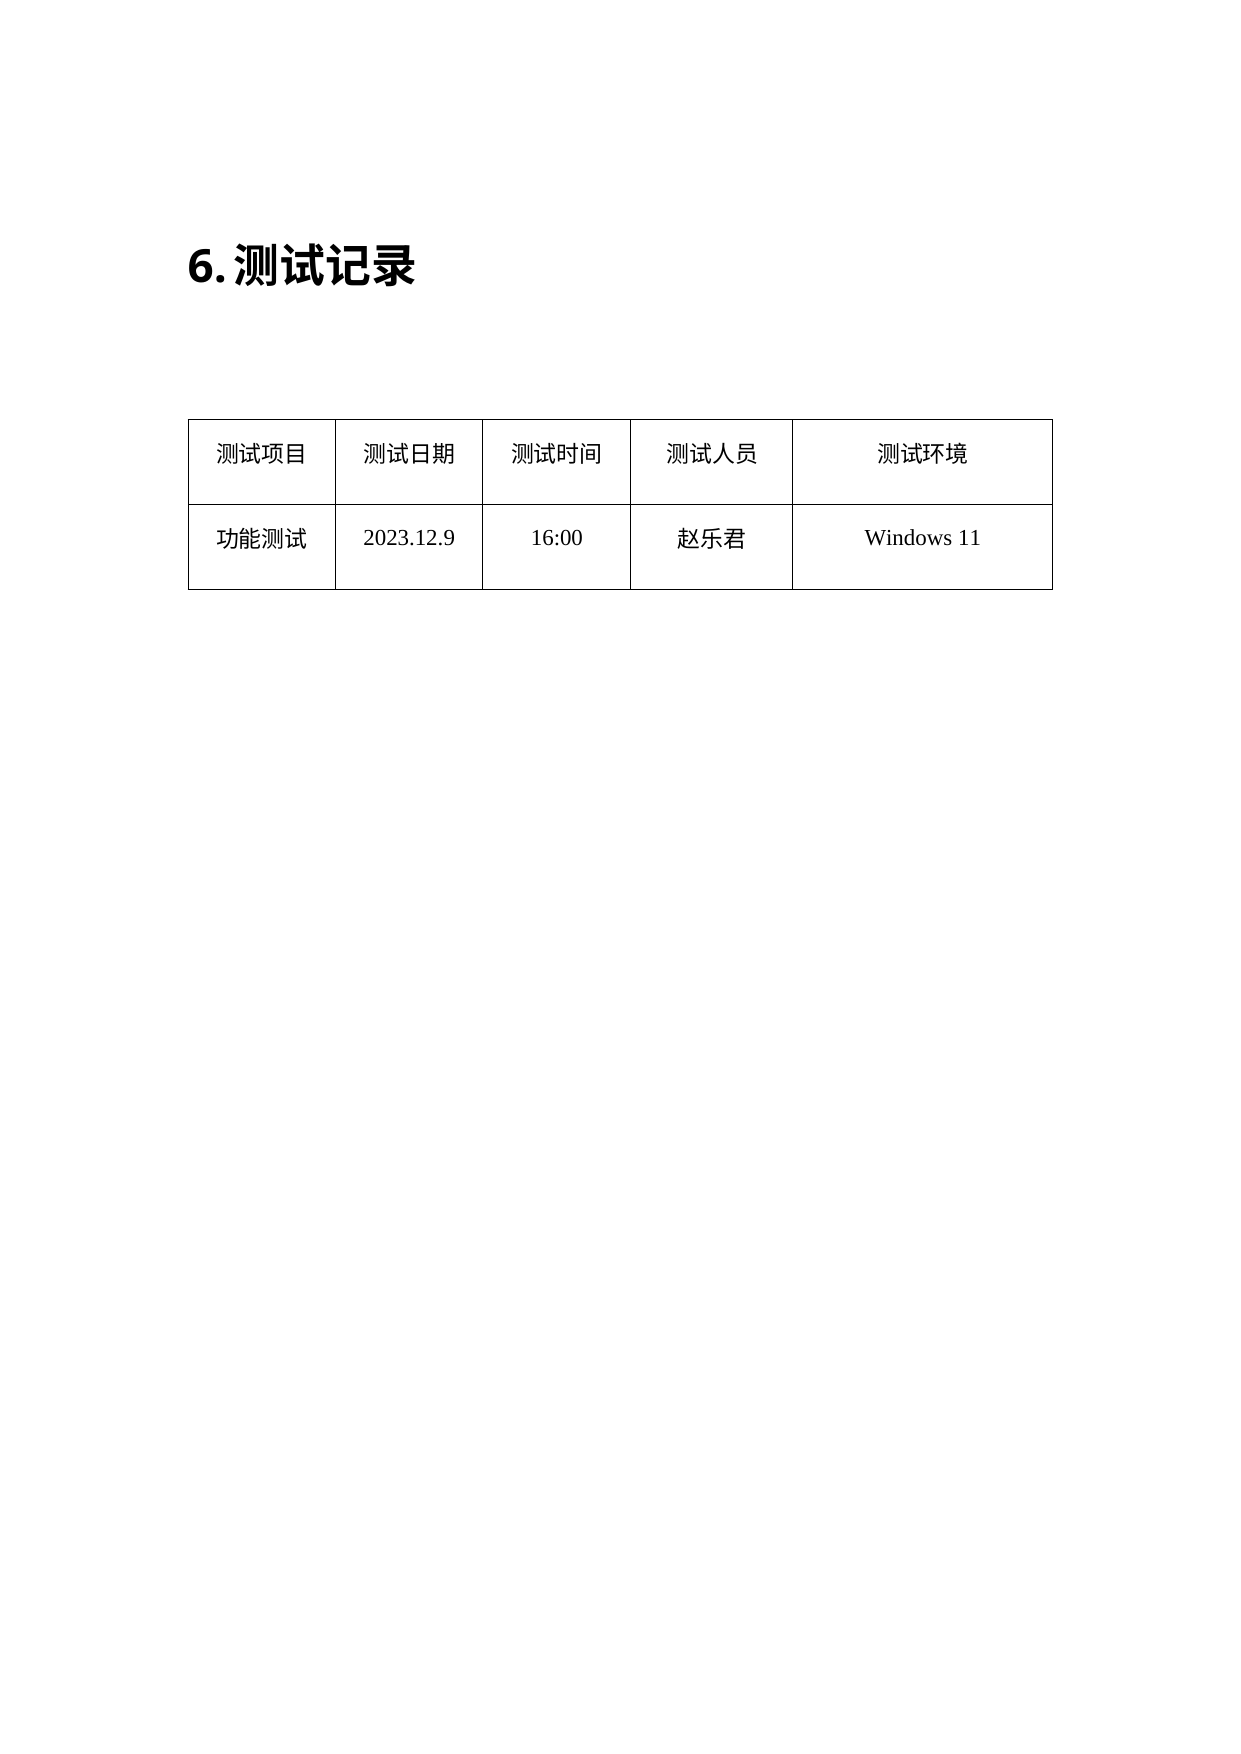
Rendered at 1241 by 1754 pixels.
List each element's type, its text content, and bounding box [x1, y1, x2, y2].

table_header 测试日期 [336, 420, 482, 504]
table_cell 16:00 [483, 505, 630, 589]
table_header 测试时间 [483, 420, 630, 504]
subtitle 测试记录 [187, 232, 1053, 297]
table_cell 功能测试 [189, 505, 335, 589]
table_header 测试项目 [189, 420, 335, 504]
table_header 测试人员 [631, 420, 792, 504]
table_cell 赵乐君 [631, 505, 792, 589]
table_header 测试环境 [793, 420, 1052, 504]
table_cell 2023.12.9 [336, 505, 482, 589]
table_cell Windows 11 [793, 505, 1052, 589]
